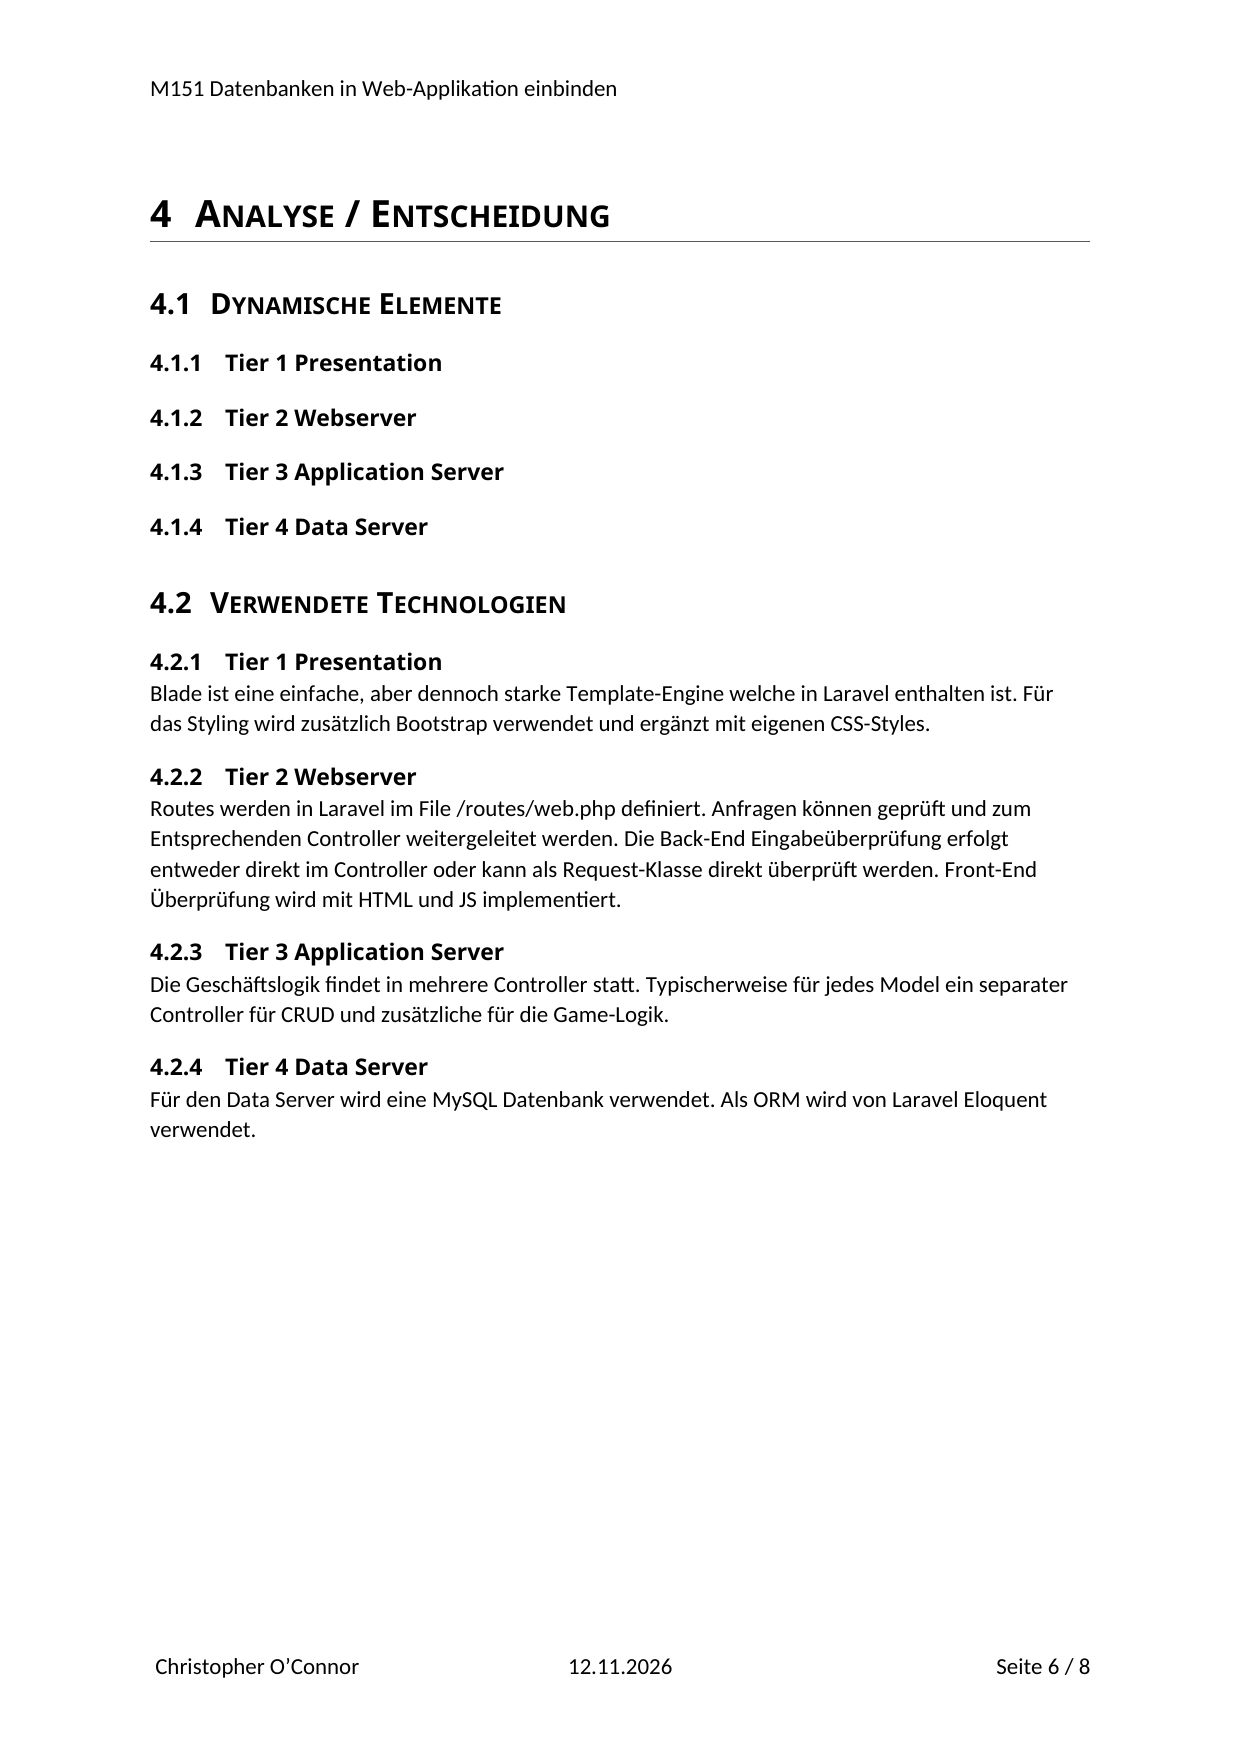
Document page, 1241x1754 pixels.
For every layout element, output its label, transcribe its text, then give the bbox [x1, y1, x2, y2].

subtitle Tier 2 Webserver [150, 761, 1090, 792]
text Blade ist eine einfache, aber dennoch starke Template-Engine welche in Laravel enthalten ist. Für das Styling wird zusätzlich Bootstrap verwendet und ergänzt mit eigenen CSS-Styles. [150, 679, 1090, 737]
subtitle Tier 1 Presentation [150, 347, 1090, 378]
subtitle Tier 3 Application Server [150, 456, 1090, 487]
subtitle Tier 1 Presentation [150, 646, 1090, 677]
text Für den Data Server wird eine MySQL Datenbank verwendet. Als ORM wird von Laravel Eloquent verwendet. [150, 1085, 1090, 1143]
subtitle Analyse / Entscheidung [150, 187, 1090, 241]
subtitle Tier 3 Application Server [150, 936, 1090, 967]
text Routes werden in Laravel im File /routes/web.php definiert. Anfragen können geprüft und zum Entsprechenden Controller weitergeleitet werden. Die Back-End Eingabeüberprüfung erfolgt entweder direkt im Controller oder kann als Request-Klasse direkt überprüft werden. Front-End Überprüfung wird mit HTML und JS implementiert. [150, 794, 1090, 913]
subtitle Verwendete Technologien [150, 582, 1090, 622]
text Die Geschäftslogik findet in mehrere Controller statt. Typischerweise für jedes Model ein separater Controller für CRUD und zusätzliche für die Game-Logik. [150, 970, 1090, 1028]
subtitle Tier 2 Webserver [150, 401, 1090, 433]
subtitle Tier 4 Data Server [150, 1051, 1090, 1082]
subtitle Tier 4 Data Server [150, 511, 1090, 542]
subtitle Dynamische Elemente [150, 283, 1090, 323]
